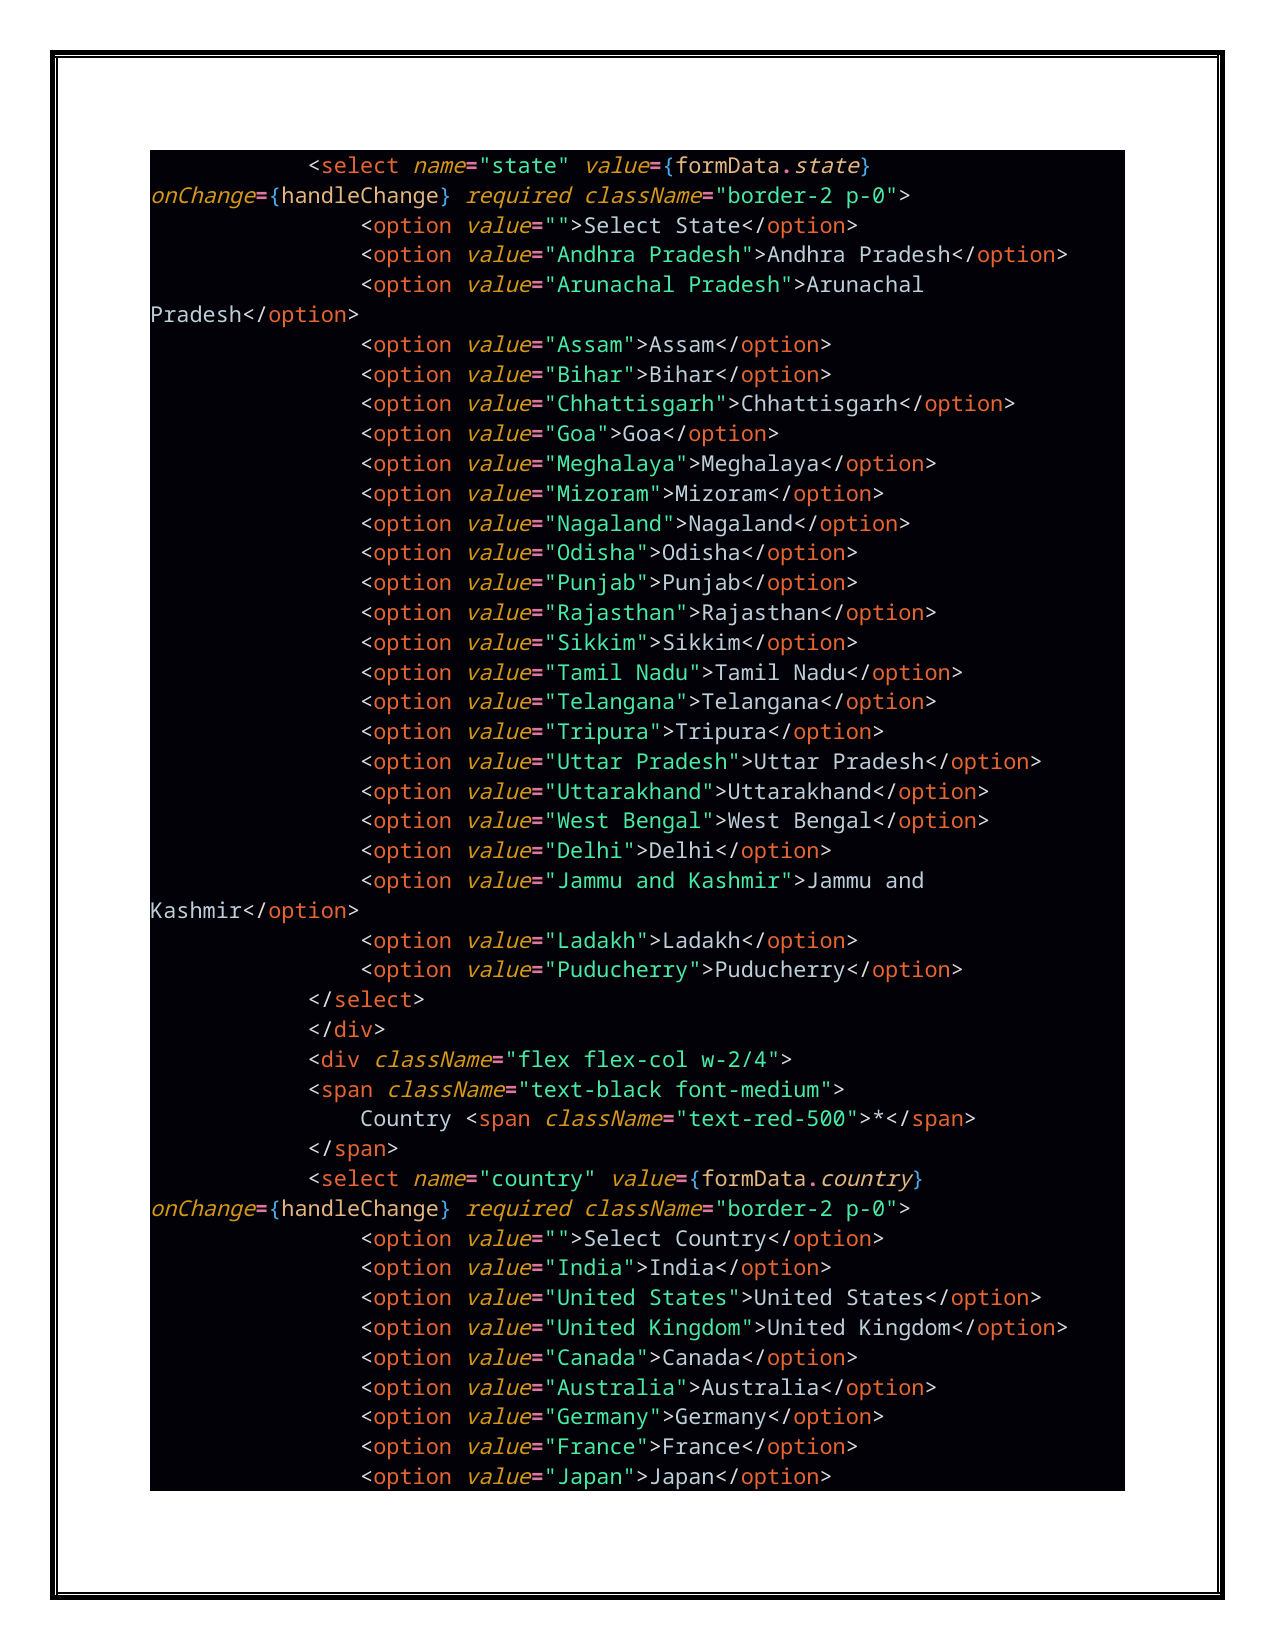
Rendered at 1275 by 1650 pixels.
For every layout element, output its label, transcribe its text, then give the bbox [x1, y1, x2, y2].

text <option value="Mizoram">Mizoram</option> [150, 478, 1125, 507]
text <option value="Telangana">Telangana</option> [150, 686, 1125, 716]
text Country <span className="text-red-500">*</span> [150, 1103, 1125, 1133]
text </div> [150, 1014, 1125, 1044]
text <option value="Rajasthan">Rajasthan</option> [150, 597, 1125, 627]
text <span className="text-black font-medium"> [150, 1073, 1125, 1103]
text <option value="Sikkim">Sikkim</option> [150, 627, 1125, 656]
text <option value="">Select Country</option> [150, 1222, 1125, 1252]
text <option value="Arunachal Pradesh">Arunachal Pradesh</option> [150, 269, 1125, 329]
text <option value="Ladakh">Ladakh</option> [150, 924, 1125, 954]
text <option value="Uttar Pradesh">Uttar Pradesh</option> [150, 746, 1125, 776]
text <option value="France">France</option> [150, 1431, 1125, 1461]
text <select name="state" value={formData.state} onChange={handleChange} required className="border-2 p-0"> [150, 150, 1125, 209]
text </span> [150, 1133, 1125, 1163]
text <option value="Australia">Australia</option> [150, 1371, 1125, 1401]
text <select name="country" value={formData.country} onChange={handleChange} required className="border-2 p-0"> [150, 1163, 1125, 1222]
text <option value="Goa">Goa</option> [150, 418, 1125, 448]
text <option value="Odisha">Odisha</option> [150, 537, 1125, 567]
text <option value="Puducherry">Puducherry</option> [150, 954, 1125, 984]
text <option value="Bihar">Bihar</option> [150, 358, 1125, 388]
text <option value="Uttarakhand">Uttarakhand</option> [150, 776, 1125, 805]
text <option value="Japan">Japan</option> [150, 1461, 1125, 1491]
text </select> [150, 984, 1125, 1014]
text <option value="Jammu and Kashmir">Jammu and Kashmir</option> [150, 865, 1125, 924]
text <option value="Delhi">Delhi</option> [150, 835, 1125, 865]
text <option value="Andhra Pradesh">Andhra Pradesh</option> [150, 239, 1125, 269]
text <option value="Germany">Germany</option> [150, 1401, 1125, 1431]
text <option value="Tamil Nadu">Tamil Nadu</option> [150, 656, 1125, 686]
text <option value="Meghalaya">Meghalaya</option> [150, 448, 1125, 478]
text <option value="Canada">Canada</option> [150, 1342, 1125, 1371]
text <option value="Assam">Assam</option> [150, 329, 1125, 358]
text <option value="United Kingdom">United Kingdom</option> [150, 1312, 1125, 1342]
text <option value="Punjab">Punjab</option> [150, 567, 1125, 597]
text <option value="Chhattisgarh">Chhattisgarh</option> [150, 388, 1125, 418]
text <option value="India">India</option> [150, 1252, 1125, 1282]
text <option value="United States">United States</option> [150, 1282, 1125, 1312]
text <option value="West Bengal">West Bengal</option> [150, 805, 1125, 835]
text <option value="Tripura">Tripura</option> [150, 716, 1125, 746]
text <option value="Nagaland">Nagaland</option> [150, 507, 1125, 537]
text <option value="">Select State</option> [150, 209, 1125, 239]
text <div className="flex flex-col w-2/4"> [150, 1044, 1125, 1073]
